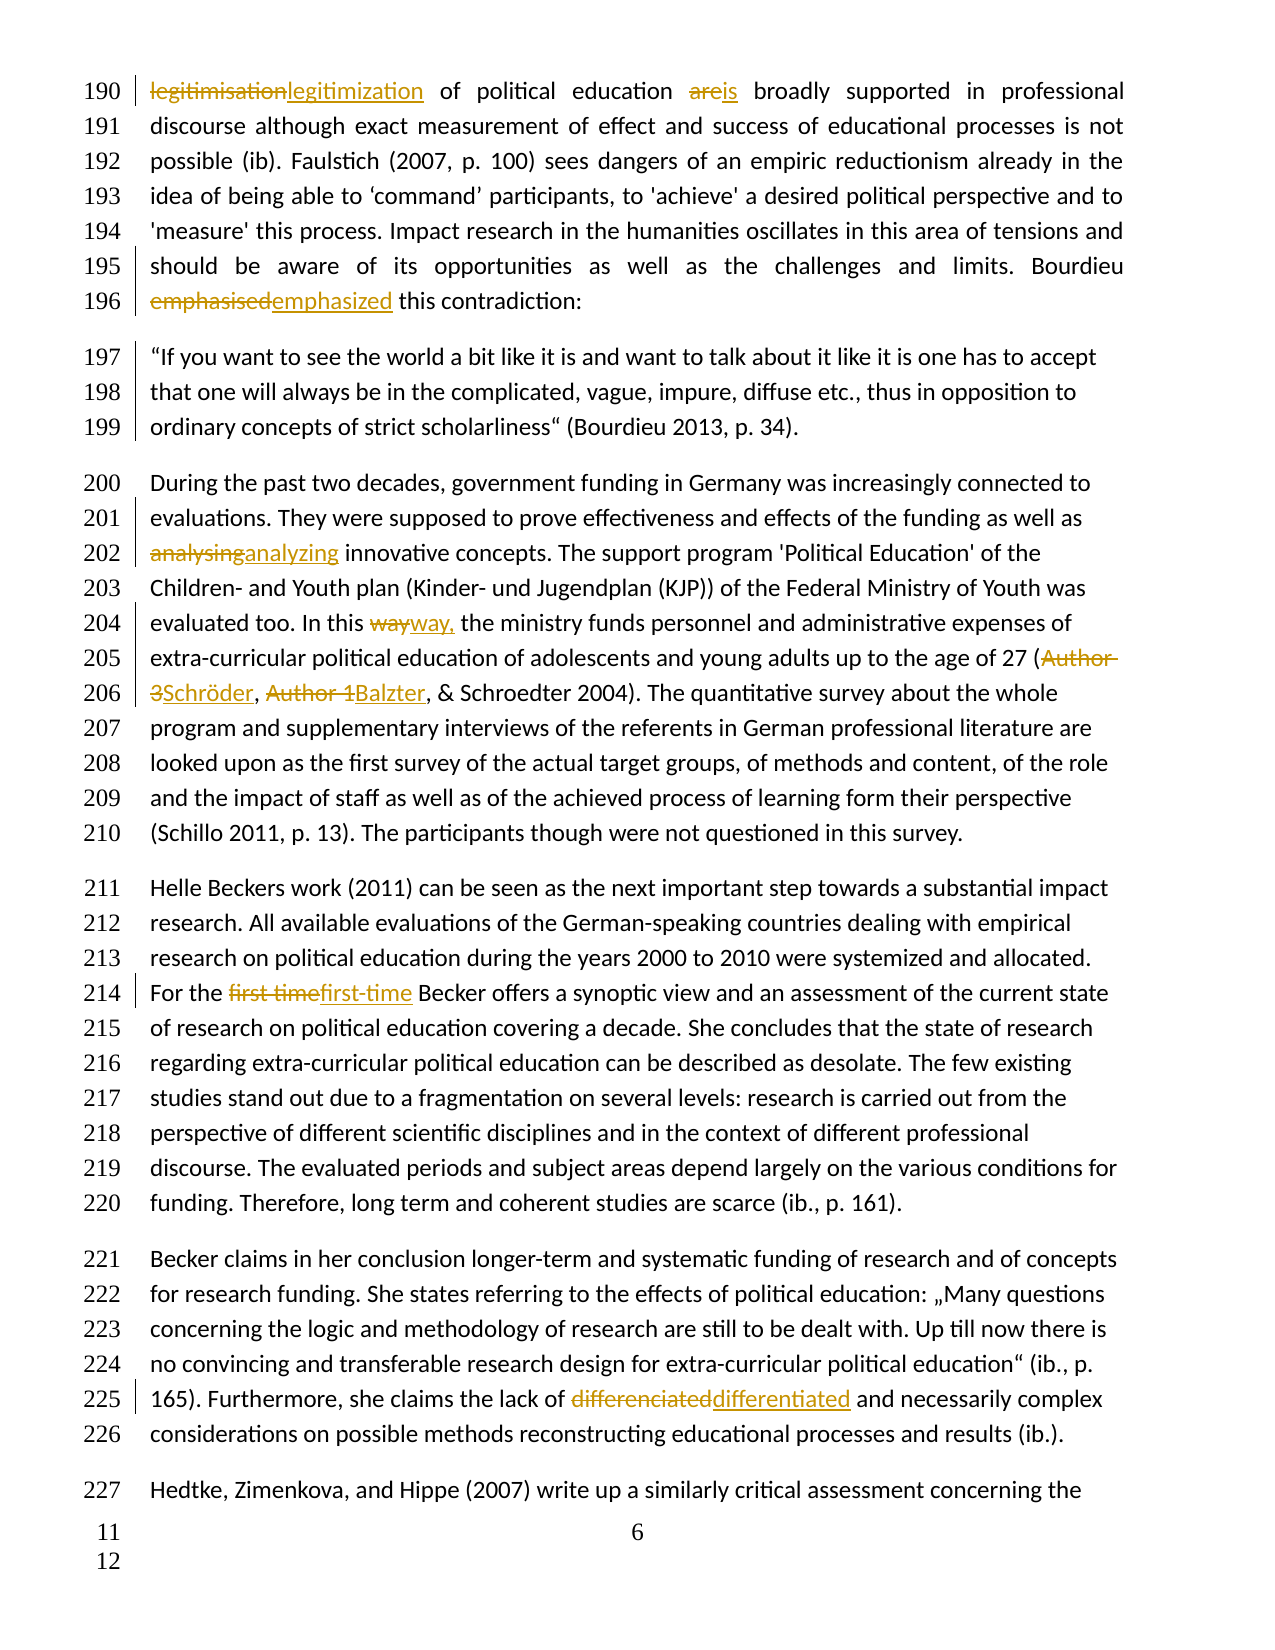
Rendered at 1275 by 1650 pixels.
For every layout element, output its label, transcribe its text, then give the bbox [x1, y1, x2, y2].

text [150, 75, 1125, 316]
text During the past two decades, government funding in Germany was increasingly connected to evaluations. They were supposed to prove effectiveness and effects of the funding as well as innovative concepts. The support program 'Political Education' of the Children- and Youth plan (Kinder- und Jugendplan (KJP)) of the Federal Ministry of Youth was evaluated too. In this the ministry funds personnel and administrative expenses of extra-curricular political education of adolescents and young adults up to the age of 27 (, , & Schroedter 2004). The quantitative survey about the whole program and supplementary interviews of the referents in German professional literature are looked upon as the first survey of the actual target groups, of methods and content, of the role and the impact of staff as well as of the achieved process of learning form their perspective (Schillo 2011, p. 13). The participants though were not questioned in this survey. [150, 467, 1125, 847]
text Becker claims in her conclusion longer-term and systematic funding of research and of concepts for research funding. She states referring to the effects of political education: „Many questions concerning the logic and methodology of research are still to be dealt with. Up till now there is no convincing and transferable research design for extra-curricular political education“ (ib., p. 165). Furthermore, she claims the lack of and necessarily complex considerations on possible methods reconstructing educational processes and results (ib.). [150, 1243, 1125, 1449]
text Helle Beckers work (2011) can be seen as the next important step towards a substantial impact research. All available evaluations of the German-speaking countries dealing with empirical research on political education during the years 2000 to 2010 were systemized and allocated. For the Becker offers a synoptic view and an assessment of the current state of research on political education covering a decade. She concludes that the state of research regarding extra-curricular political education can be described as desolate. The few existing studies stand out due to a fragmentation on several levels: research is carried out from the perspective of different scientific disciplines and in the context of different professional discourse. The evaluated periods and subject areas depend largely on the various conditions for funding. Therefore, long term and coherent studies are scarce (ib., p. 161). [150, 872, 1125, 1218]
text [150, 1474, 1125, 1505]
text “If you want to see the world a bit like it is and want to talk about it like it is one has to accept that one will always be in the complicated, vague, impure, diffuse etc., thus in opposition to ordinary concepts of strict scholarliness“ (Bourdieu 2013, p. 34). [150, 341, 1125, 441]
